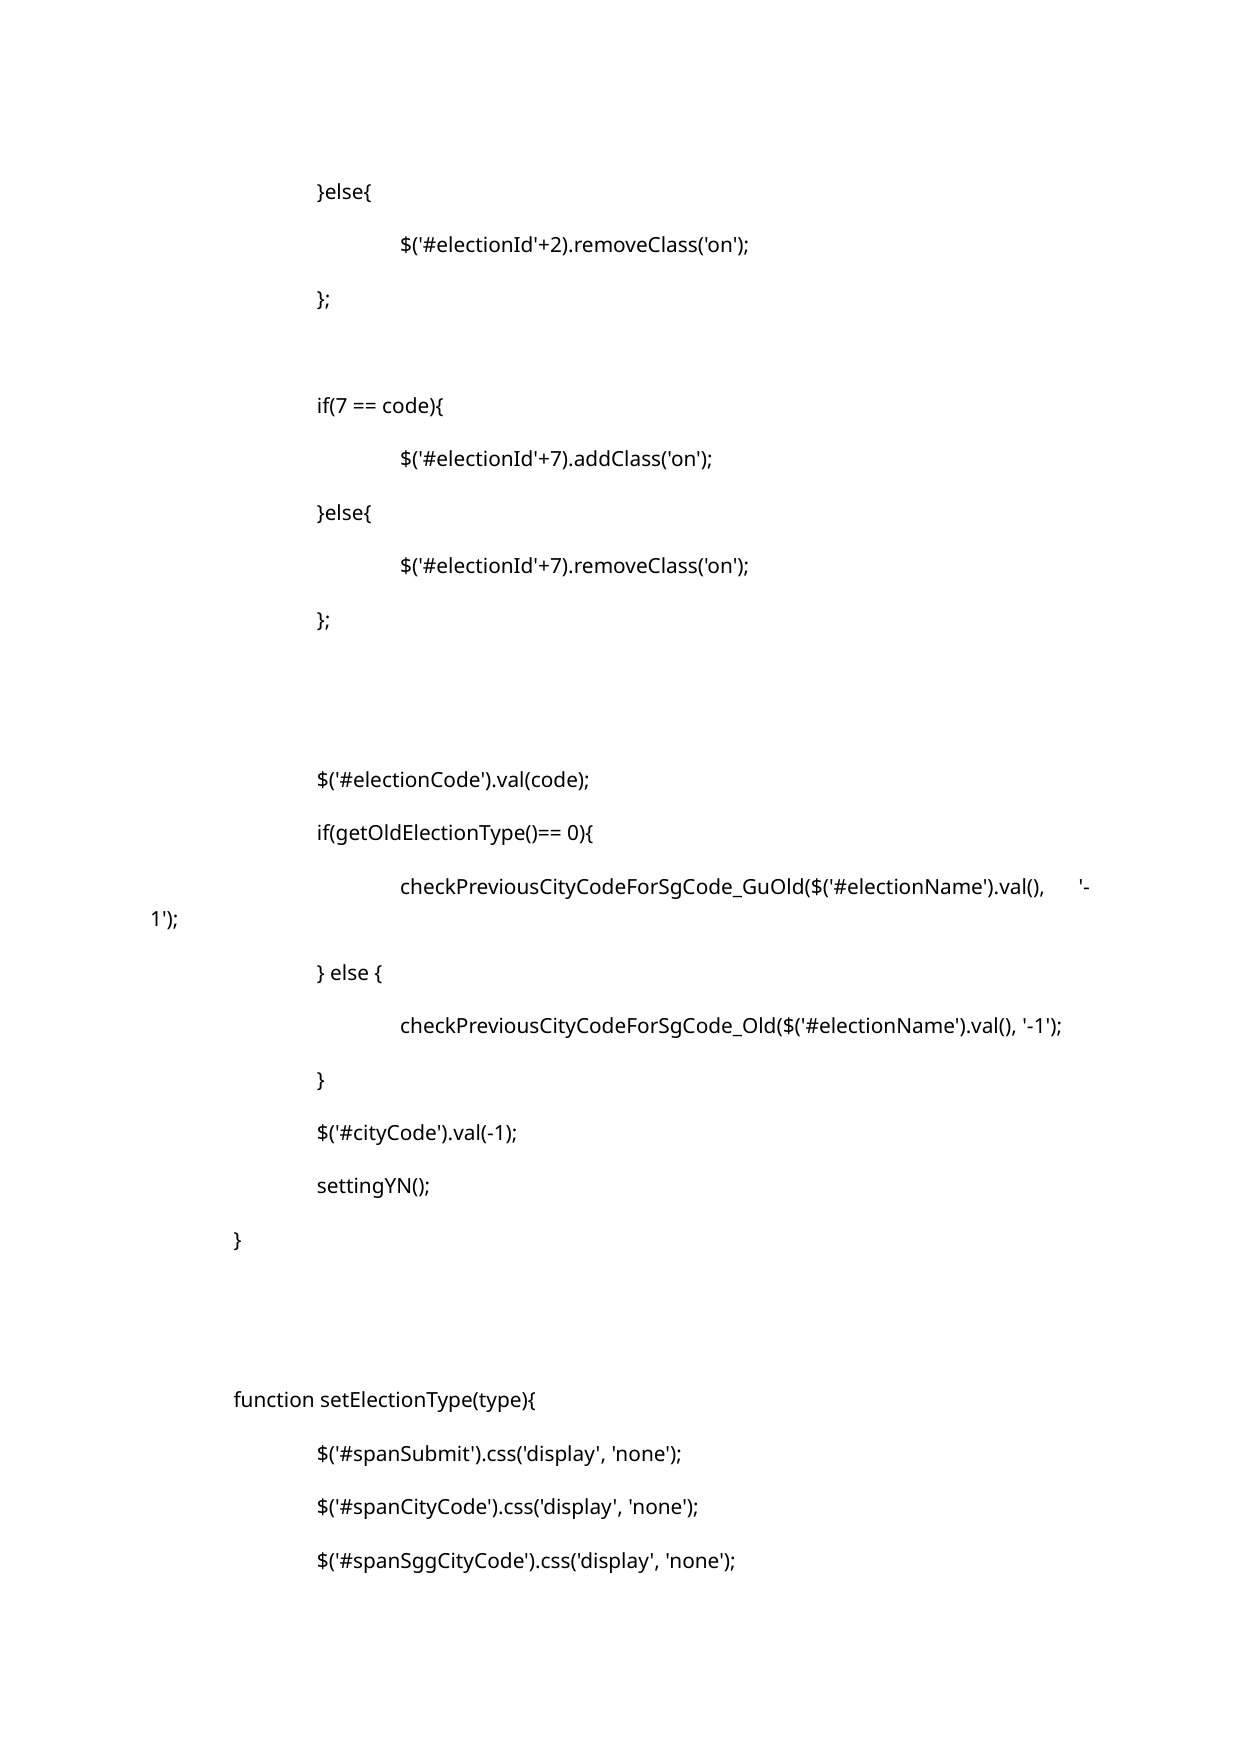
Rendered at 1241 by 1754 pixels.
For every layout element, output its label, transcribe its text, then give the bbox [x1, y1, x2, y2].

text $('#spanSubmit').css('display', 'none'); [150, 1439, 1090, 1467]
text settingYN(); [150, 1172, 1090, 1200]
text if(getOldElectionType()== 0){ [150, 818, 1090, 847]
text checkPreviousCityCodeForSgCode_Old($('#electionName').val(), '-1'); [150, 1011, 1090, 1040]
text $('#electionId'+2).removeClass('on'); [150, 231, 1090, 259]
text $('#electionId'+7).removeClass('on'); [150, 551, 1090, 580]
text }else{ [150, 177, 1090, 206]
text $('#spanCityCode').css('display', 'none'); [150, 1492, 1090, 1521]
text function setElectionType(type){ [150, 1385, 1090, 1414]
text }; [150, 284, 1090, 312]
text } [150, 1225, 1090, 1253]
text }; [150, 605, 1090, 633]
text } else { [150, 958, 1090, 986]
text if(7 == code){ [150, 391, 1090, 419]
text $('#electionCode').val(code); [150, 765, 1090, 793]
text $('#spanSggCityCode').css('display', 'none'); [150, 1546, 1090, 1574]
text }else{ [150, 498, 1090, 526]
text $('#cityCode').val(-1); [150, 1118, 1090, 1147]
text } [150, 1065, 1090, 1093]
text checkPreviousCityCodeForSgCode_GuOld($('#electionName').val(), '-1'); [150, 872, 1090, 933]
text $('#electionId'+7).addClass('on'); [150, 444, 1090, 473]
